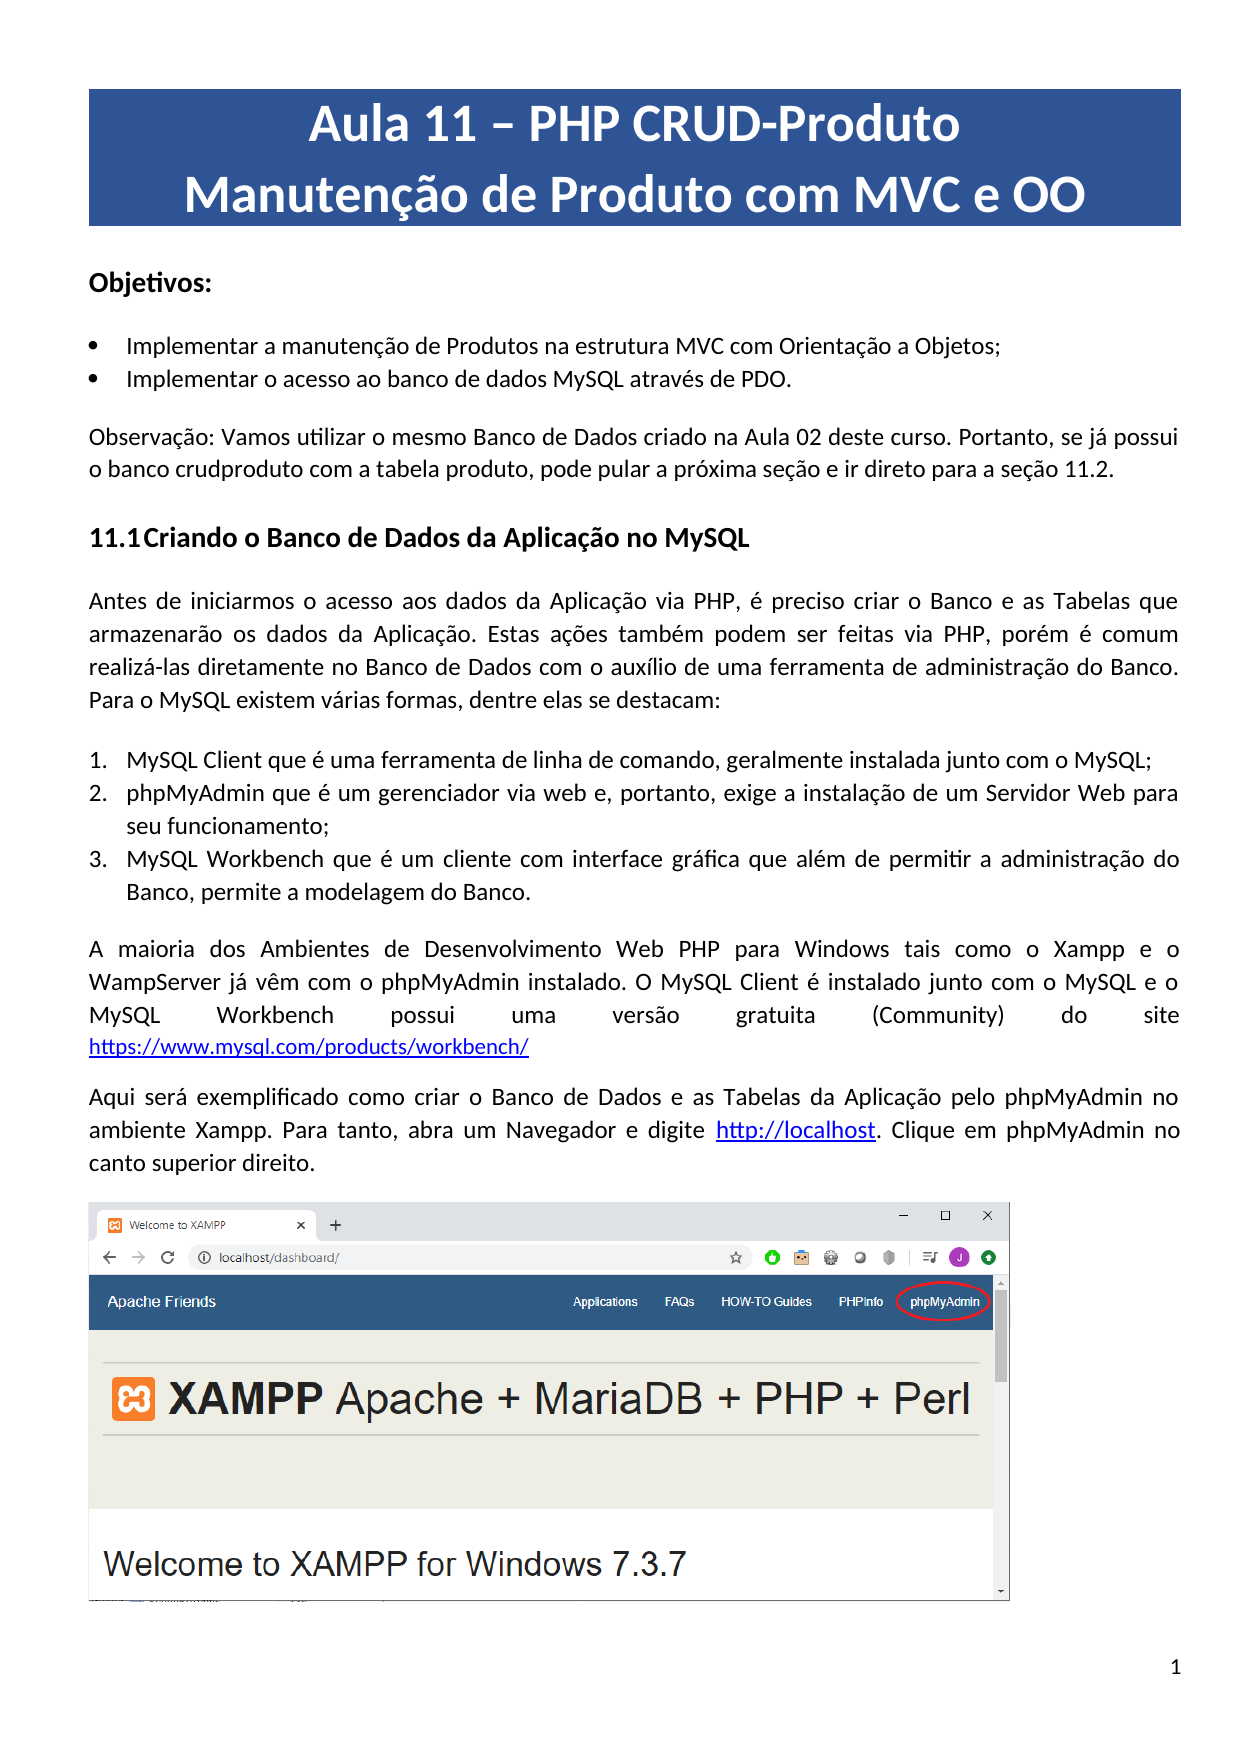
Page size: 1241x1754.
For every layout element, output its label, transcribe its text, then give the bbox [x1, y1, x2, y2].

list Criando o Banco de Dados da Aplicação no MySQL [89, 519, 1181, 555]
text Antes de iniciarmos o acesso aos dados da Aplicação via PHP, é preciso criar o Banco e as Tabelas que armazenarão os dados da Aplicação. Estas ações também podem ser feitas via PHP, porém é comum realizá-las diretamente no Banco de Dados com o auxílio de uma ferramenta de administração do Banco. Para o MySQL existem várias formas, dentre elas se destacam: [89, 585, 1181, 714]
list MySQL Workbench que é um cliente com interface gráfica que além de permitir a administração do Banco, permite a modelagem do Banco. [89, 843, 1181, 906]
list Implementar a manutenção de Produtos na estrutura MVC com Orientação a Objetos; [89, 330, 1181, 361]
list Implementar o acesso ao banco de dados MySQL através de PDO. [89, 363, 1181, 393]
text Objetivos: [89, 264, 1181, 300]
list MySQL Client que é uma ferramenta de linha de comando, geralmente instalada junto com o MySQL; [89, 744, 1181, 775]
list phpMyAdmin que é um gerenciador via web e, portanto, exige a instalação de um Servidor Web para seu funcionamento; [89, 777, 1181, 841]
text Observação: Vamos utilizar o mesmo Banco de Dados criado na Aula 02 deste curso. Portanto, se já possui o banco crudproduto com a tabela produto, pode pular a próxima seção e ir direto para a seção 11.2. [89, 421, 1181, 484]
text Aqui será exemplificado como criar o Banco de Dados e as Tabelas da Aplicação pelo phpMyAdmin no ambiente Xampp. Para tanto, abra um Navegador e digite http://localhost. Clique em phpMyAdmin no canto superior direito. [89, 1081, 1181, 1178]
text Manutenção de Produto com MVC e OO [89, 160, 1181, 226]
picture [88, 1202, 1011, 1602]
text Aula 11 – PHP CRUD-Produto [89, 89, 1181, 155]
text A maioria dos Ambientes de Desenvolvimento Web PHP para Windows tais como o Xampp e o WampServer já vêm com o phpMyAdmin instalado. O MySQL Client é instalado junto com o MySQL e o MySQL Workbench possui uma versão gratuita (Community) do site https://www.mysql.com/products/workbench/ [89, 933, 1181, 1060]
